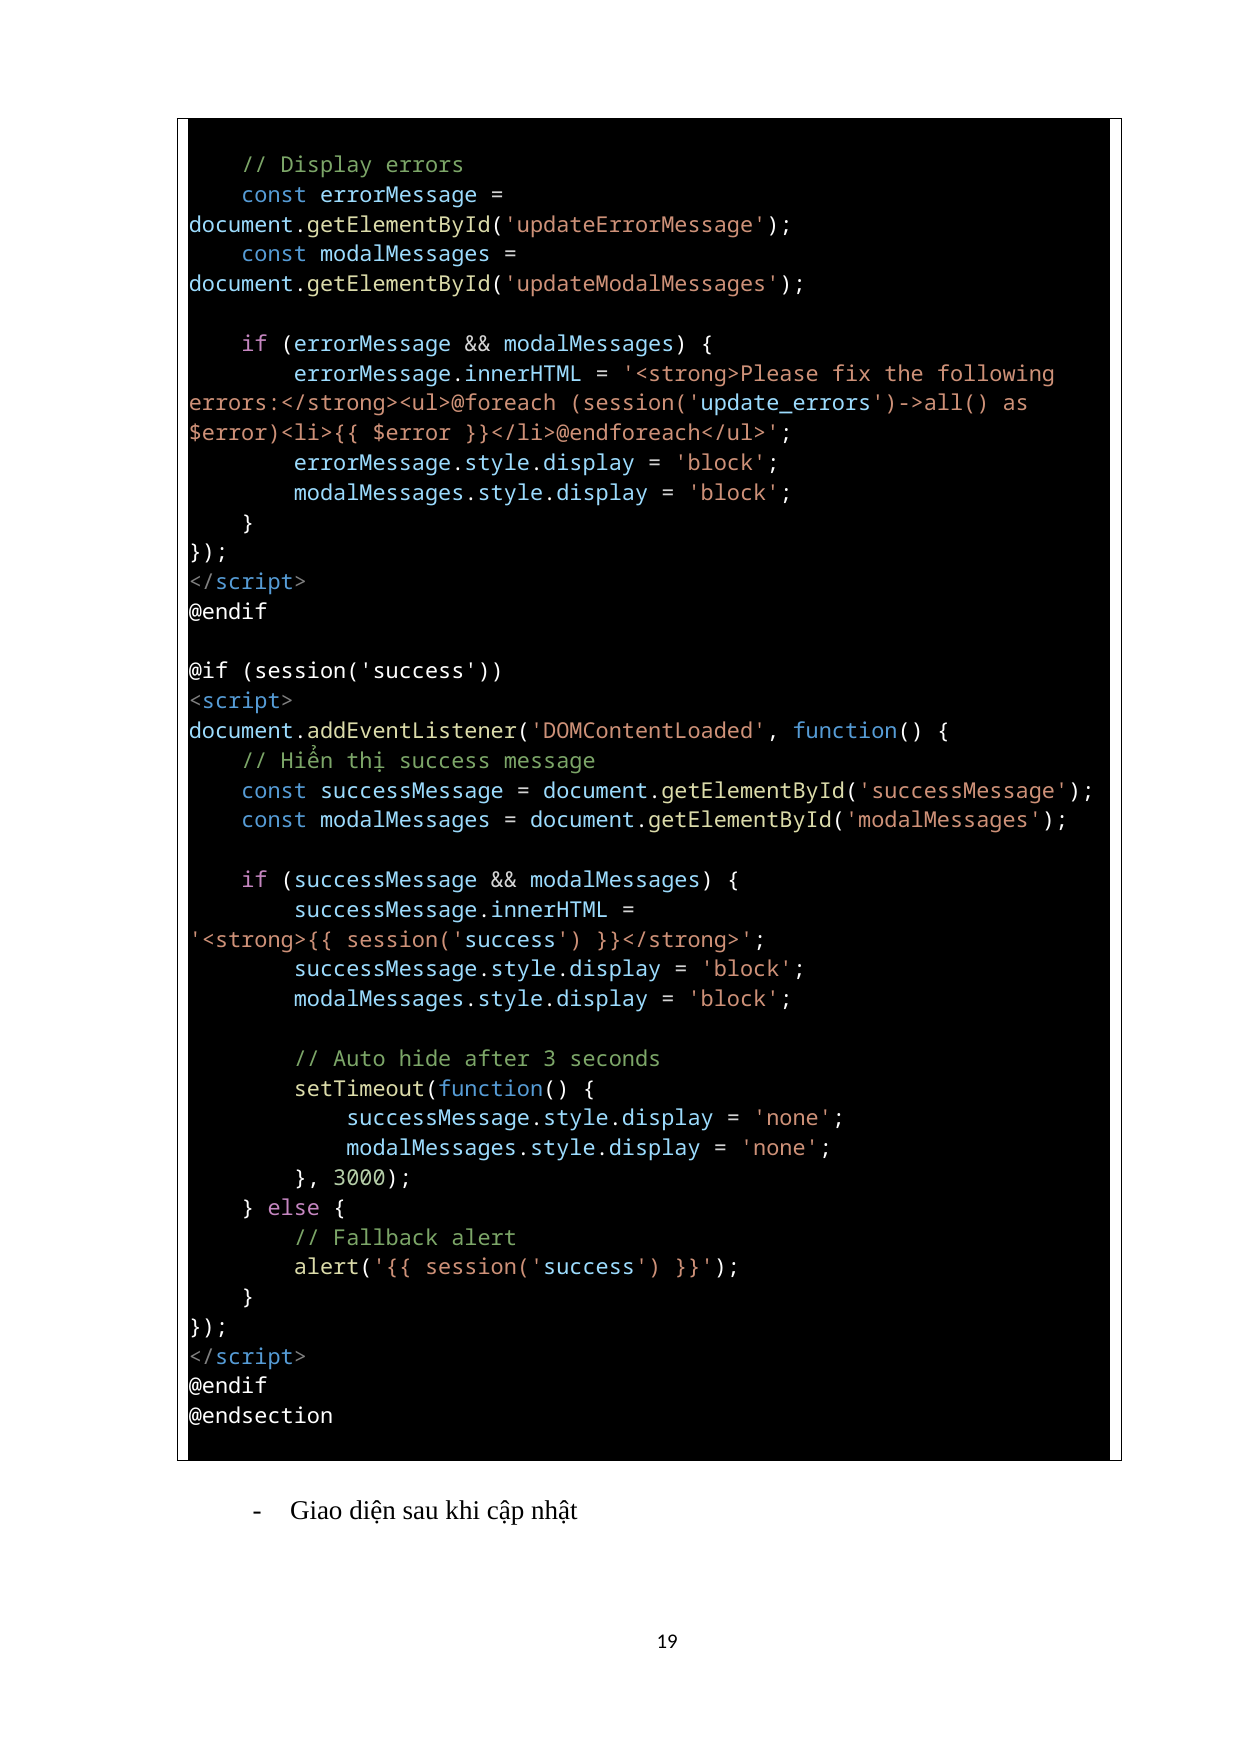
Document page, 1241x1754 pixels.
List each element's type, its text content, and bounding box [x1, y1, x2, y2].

list Giao diện sau khi cập nhật [252, 1494, 1122, 1526]
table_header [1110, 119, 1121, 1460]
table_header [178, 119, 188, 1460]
